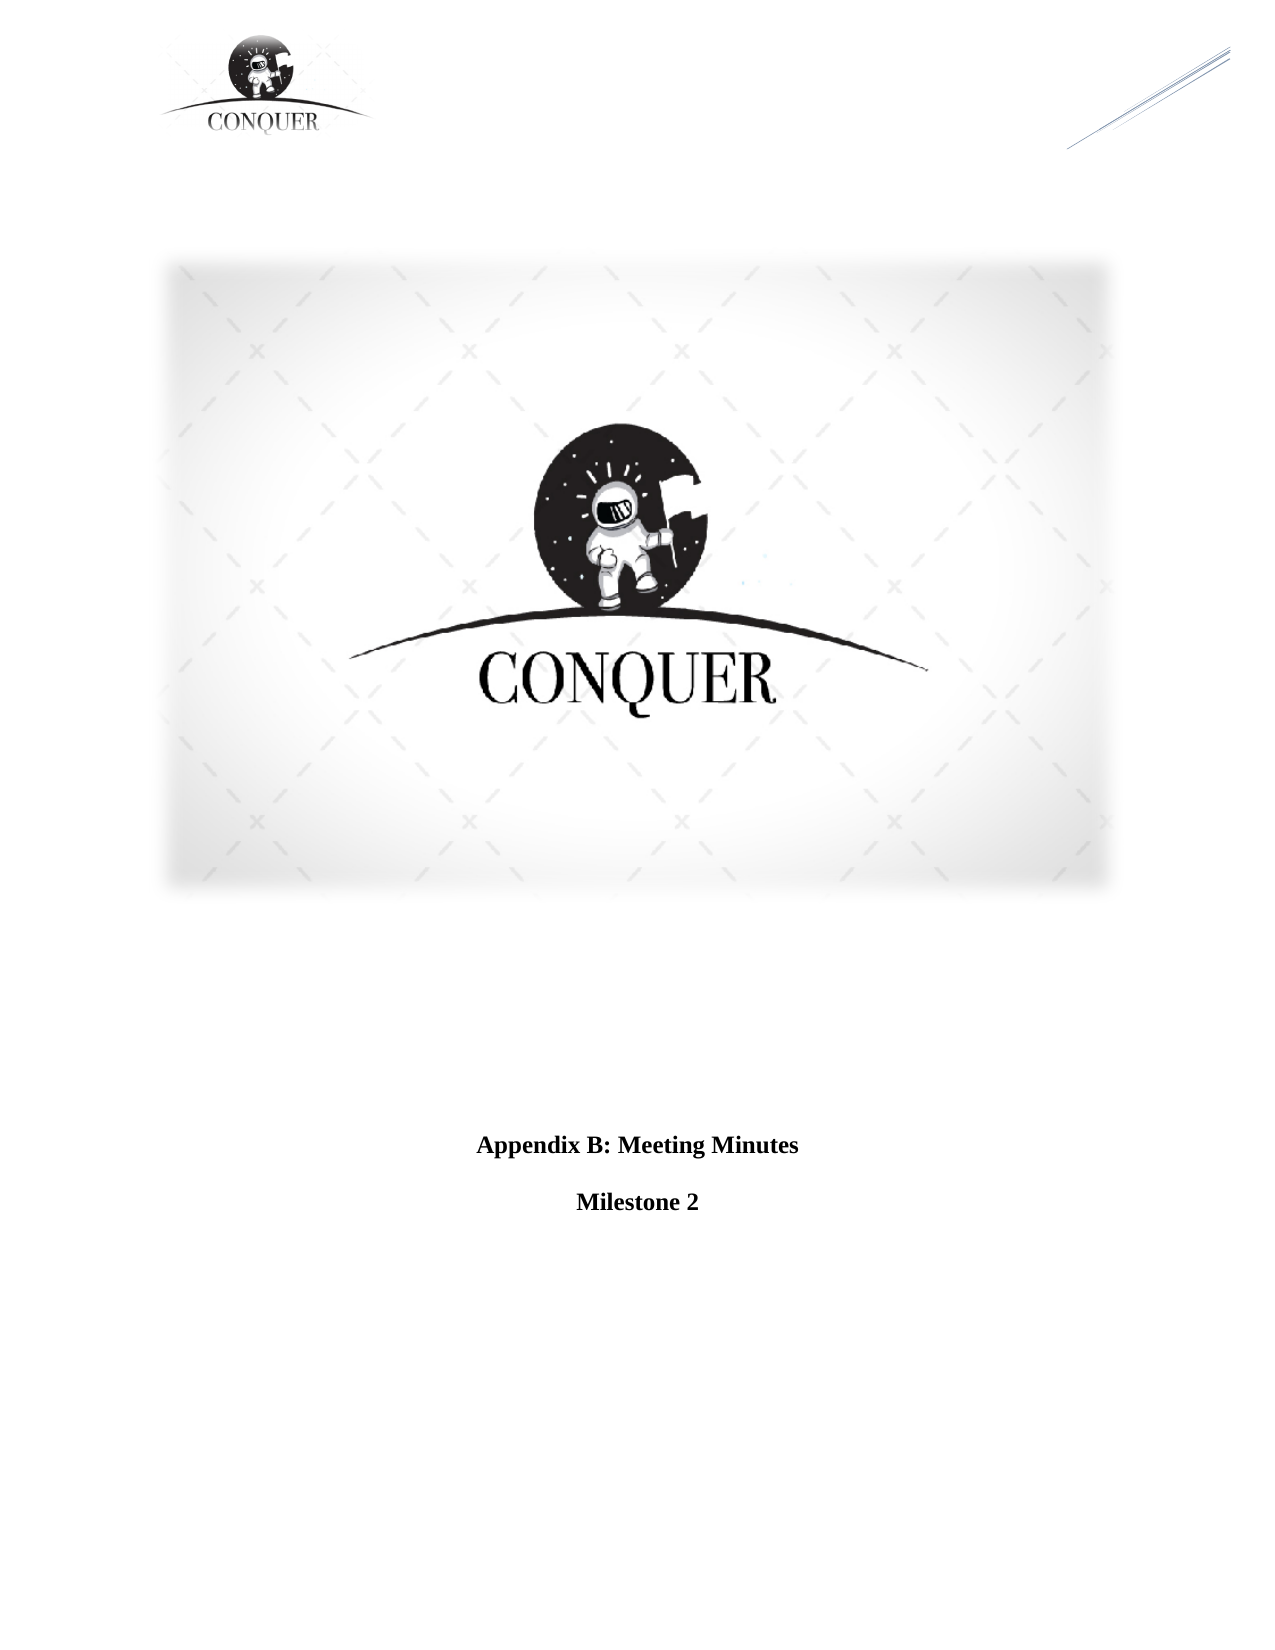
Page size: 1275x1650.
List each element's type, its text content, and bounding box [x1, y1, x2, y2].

text Milestone 2 [150, 1187, 1125, 1216]
title Appendix B: Meeting Minutes [150, 1130, 1125, 1159]
picture [179, 275, 1096, 876]
picture [180, 54, 353, 115]
